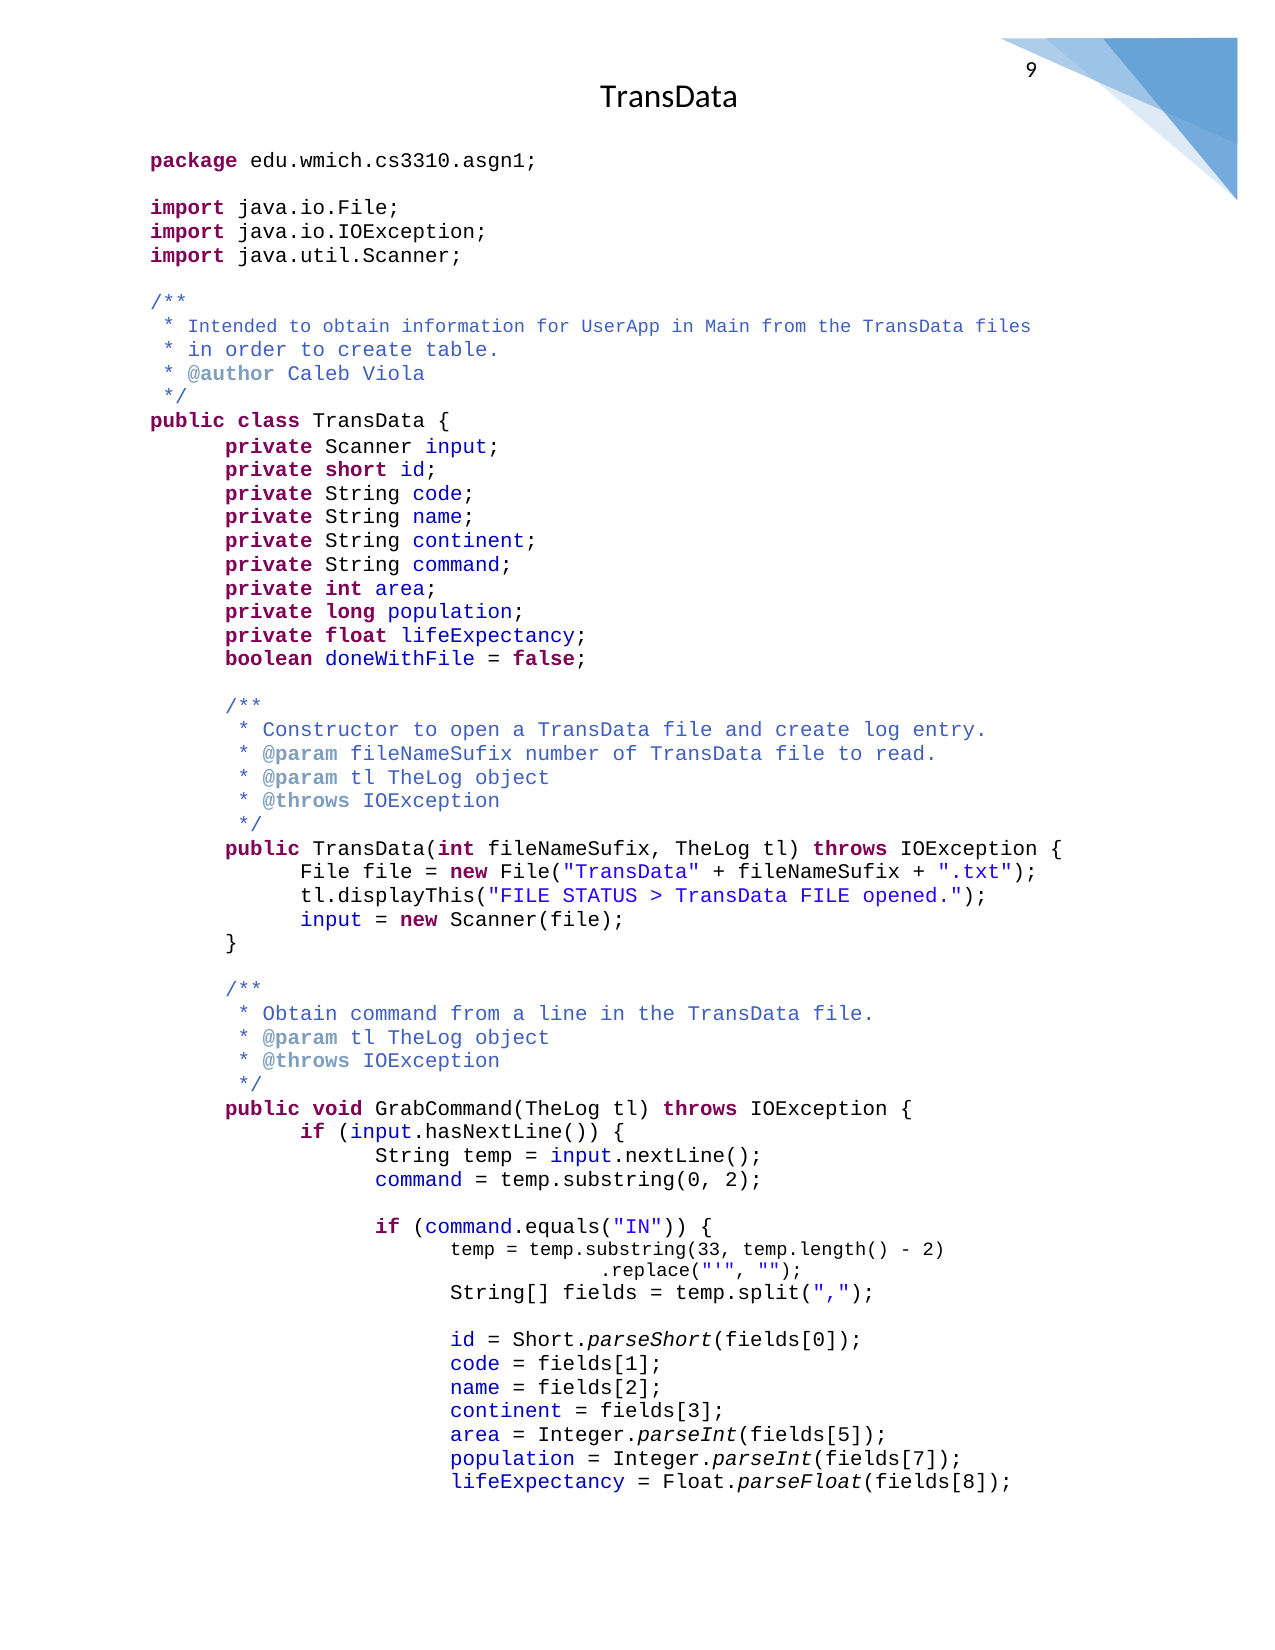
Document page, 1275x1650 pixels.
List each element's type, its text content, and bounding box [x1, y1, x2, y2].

text } [150, 932, 1125, 956]
text tl.displayThis("FILE STATUS > TransData FILE opened."); [150, 885, 1125, 908]
text continent = fields[3]; [150, 1400, 1125, 1424]
text public TransData(int fileNameSufix, TheLog tl) throws IOException { [150, 838, 1125, 861]
text String[] fields = temp.split(","); [150, 1282, 1125, 1306]
text area = Integer.parseInt(fields[5]); [150, 1424, 1125, 1448]
subtitle public class TransData { [150, 410, 1125, 434]
text id = Short.parseShort(fields[0]); [150, 1329, 1125, 1353]
text private Scanner input; [150, 436, 1125, 459]
text private String code; [150, 483, 1125, 507]
text private String command; [150, 554, 1125, 577]
text * @param fileNameSufix number of TransData file to read. [150, 743, 1125, 767]
text public void GrabCommand(TheLog tl) throws IOException { [150, 1098, 1125, 1121]
text import java.util.Scanner; [150, 244, 1125, 268]
text /** [150, 696, 1125, 719]
text */ [150, 814, 1125, 838]
text String temp = input.nextLine(); [150, 1145, 1125, 1169]
text command = temp.substring(0, 2); [150, 1169, 1125, 1192]
text * Obtain command from a line in the TransData file. [150, 1003, 1125, 1027]
text * Intended to obtain information for UserApp in Main from the TransData files [162, 316, 1125, 339]
text private String name; [150, 507, 1125, 530]
text population = Integer.parseInt(fields[7]); [150, 1448, 1125, 1471]
text */ [150, 386, 1125, 410]
text lifeExpectancy = Float.parseFloat(fields[8]); [150, 1471, 1125, 1495]
text private String continent; [150, 530, 1125, 554]
text /** [150, 979, 1125, 1003]
text import java.io.IOException; [150, 221, 1125, 244]
text * @throws IOException [150, 790, 1125, 814]
text * in order to create table. [150, 339, 1125, 363]
text private int area; [150, 577, 1125, 601]
text /** [150, 292, 1125, 316]
text private float lifeExpectancy; [150, 625, 1125, 648]
text File file = new File("TransData" + fileNameSufix + ".txt"); [150, 861, 1125, 885]
text private short id; [150, 459, 1125, 483]
text if (command.equals("IN")) { [150, 1216, 1125, 1239]
text * @param tl TheLog object [150, 767, 1125, 790]
text temp = temp.substring(33, temp.length() - 2) [150, 1239, 1125, 1261]
text * @param tl TheLog object [150, 1027, 1125, 1050]
text .replace("'", ""); [525, 1261, 1125, 1282]
text */ [150, 1074, 1125, 1098]
text package edu.wmich.cs3310.asgn1; [150, 150, 1125, 174]
text private long population; [150, 601, 1125, 625]
text code = fields[1]; [150, 1353, 1125, 1377]
text if (input.hasNextLine()) { [150, 1121, 1125, 1145]
text * @author Caleb Viola [150, 363, 1125, 386]
text * Constructor to open a TransData file and create log entry. [150, 719, 1125, 743]
text * @throws IOException [150, 1050, 1125, 1074]
text boolean doneWithFile = false; [150, 648, 1125, 672]
text input = new Scanner(file); [150, 908, 1125, 932]
text name = fields[2]; [150, 1377, 1125, 1400]
text import java.io.File; [150, 197, 1125, 221]
